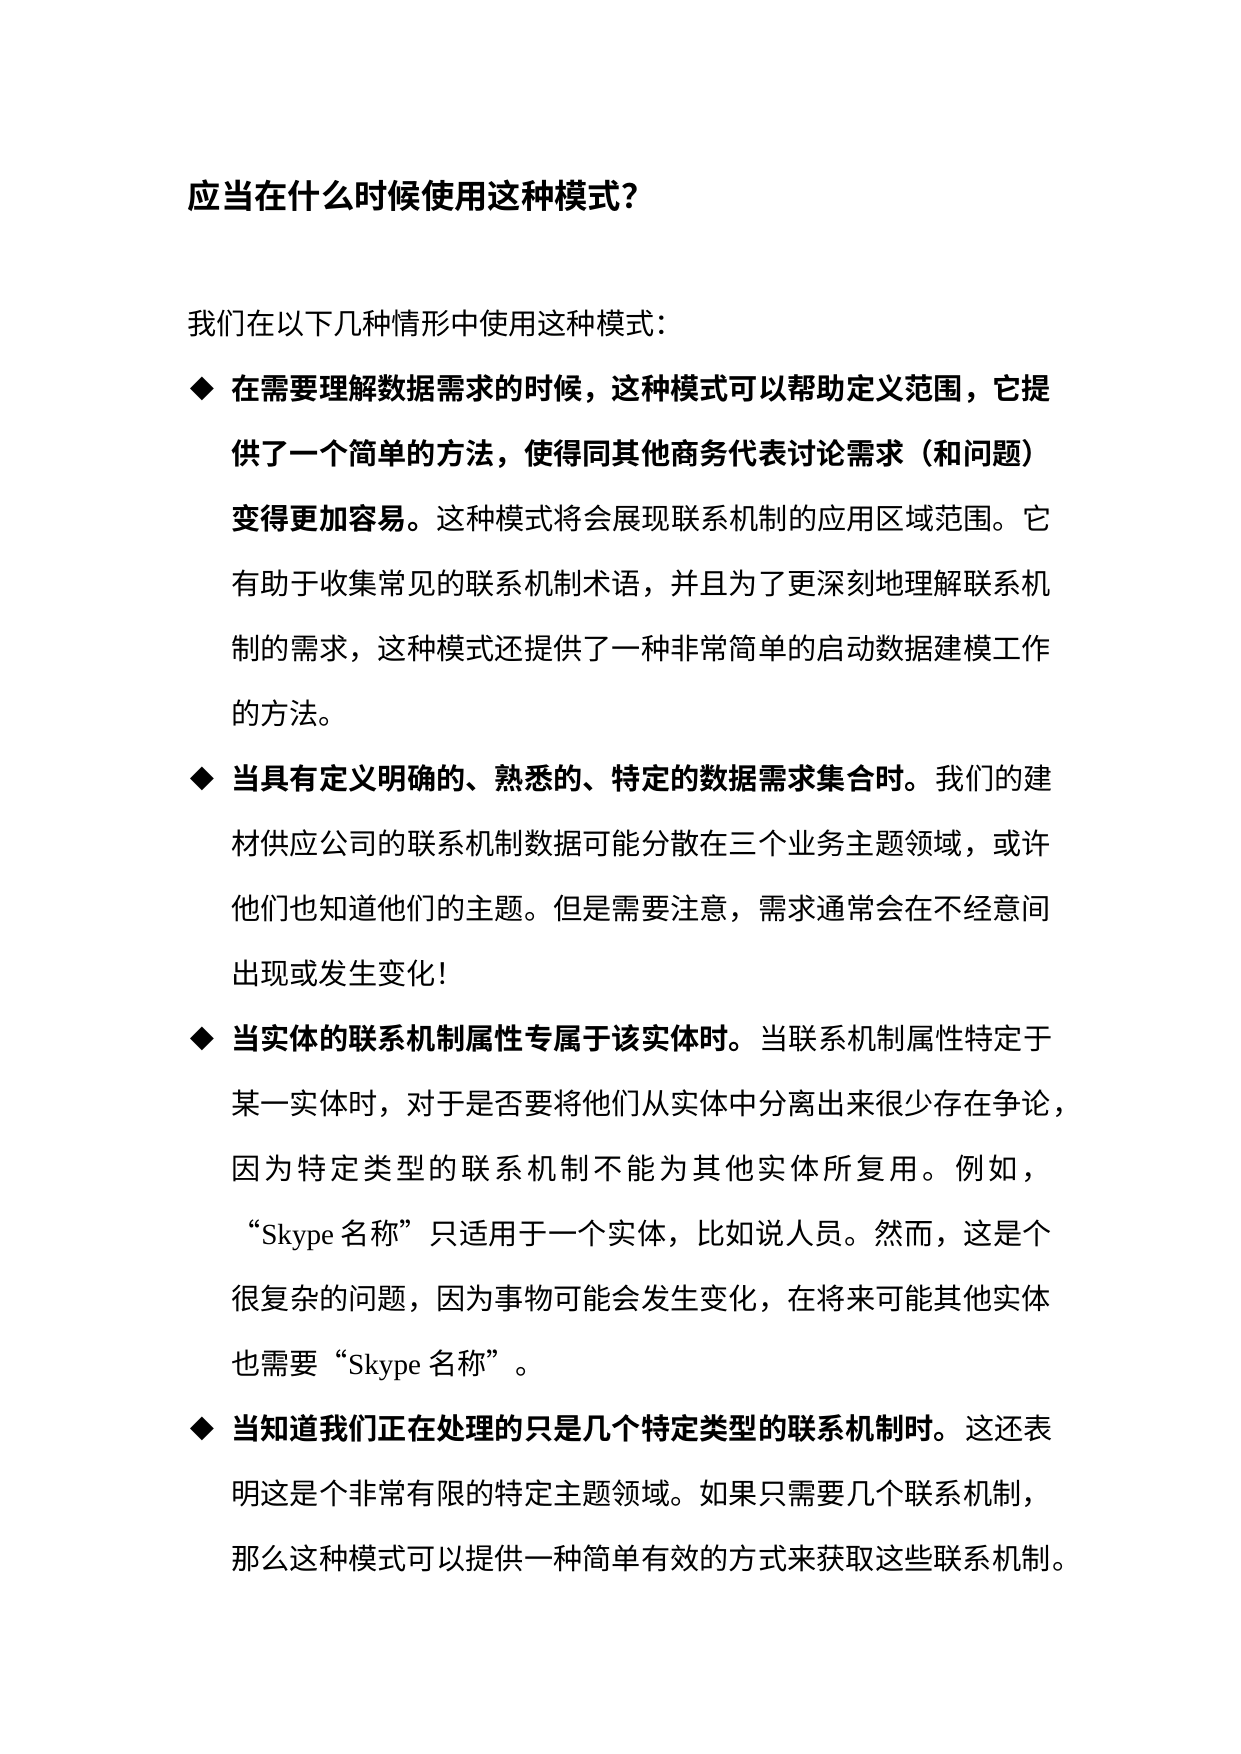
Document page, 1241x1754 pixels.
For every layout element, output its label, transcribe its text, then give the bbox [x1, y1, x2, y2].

list 当实体的联系机制属性专属于该实体时。当联系机制属性特定于某一实体时，对于是否要将他们从实体中分离出来很少存在争论，因为特定类型的联系机制不能为其他实体所复用。例如，“Skype名称”只适用于一个实体，比如说人员。然而，这是个很复杂的问题，因为事物可能会发生变化，在将来可能其他实体也需要“Skype 名称”。 [187, 1004, 1053, 1394]
text 我们在以下几种情形中使用这种模式： [187, 289, 1053, 354]
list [187, 1394, 1053, 1589]
list 在需要理解数据需求的时候，这种模式可以帮助定义范围，它提供了一个简单的方法，使得同其他商务代表讨论需求（和问题）变得更加容易。这种模式将会展现联系机制的应用区域范围。它有助于收集常见的联系机制术语，并且为了更深刻地理解联系机制的需求，这种模式还提供了一种非常简单的启动数据建模工作的方法。 [187, 354, 1053, 744]
list 当具有定义明确的、熟悉的、特定的数据需求集合时。我们的建材供应公司的联系机制数据可能分散在三个业务主题领域，或许他们也知道他们的主题。但是需要注意，需求通常会在不经意间出现或发生变化！ [187, 744, 1053, 1004]
subtitle 应当在什么时候使用这种模式？ [187, 162, 1053, 227]
